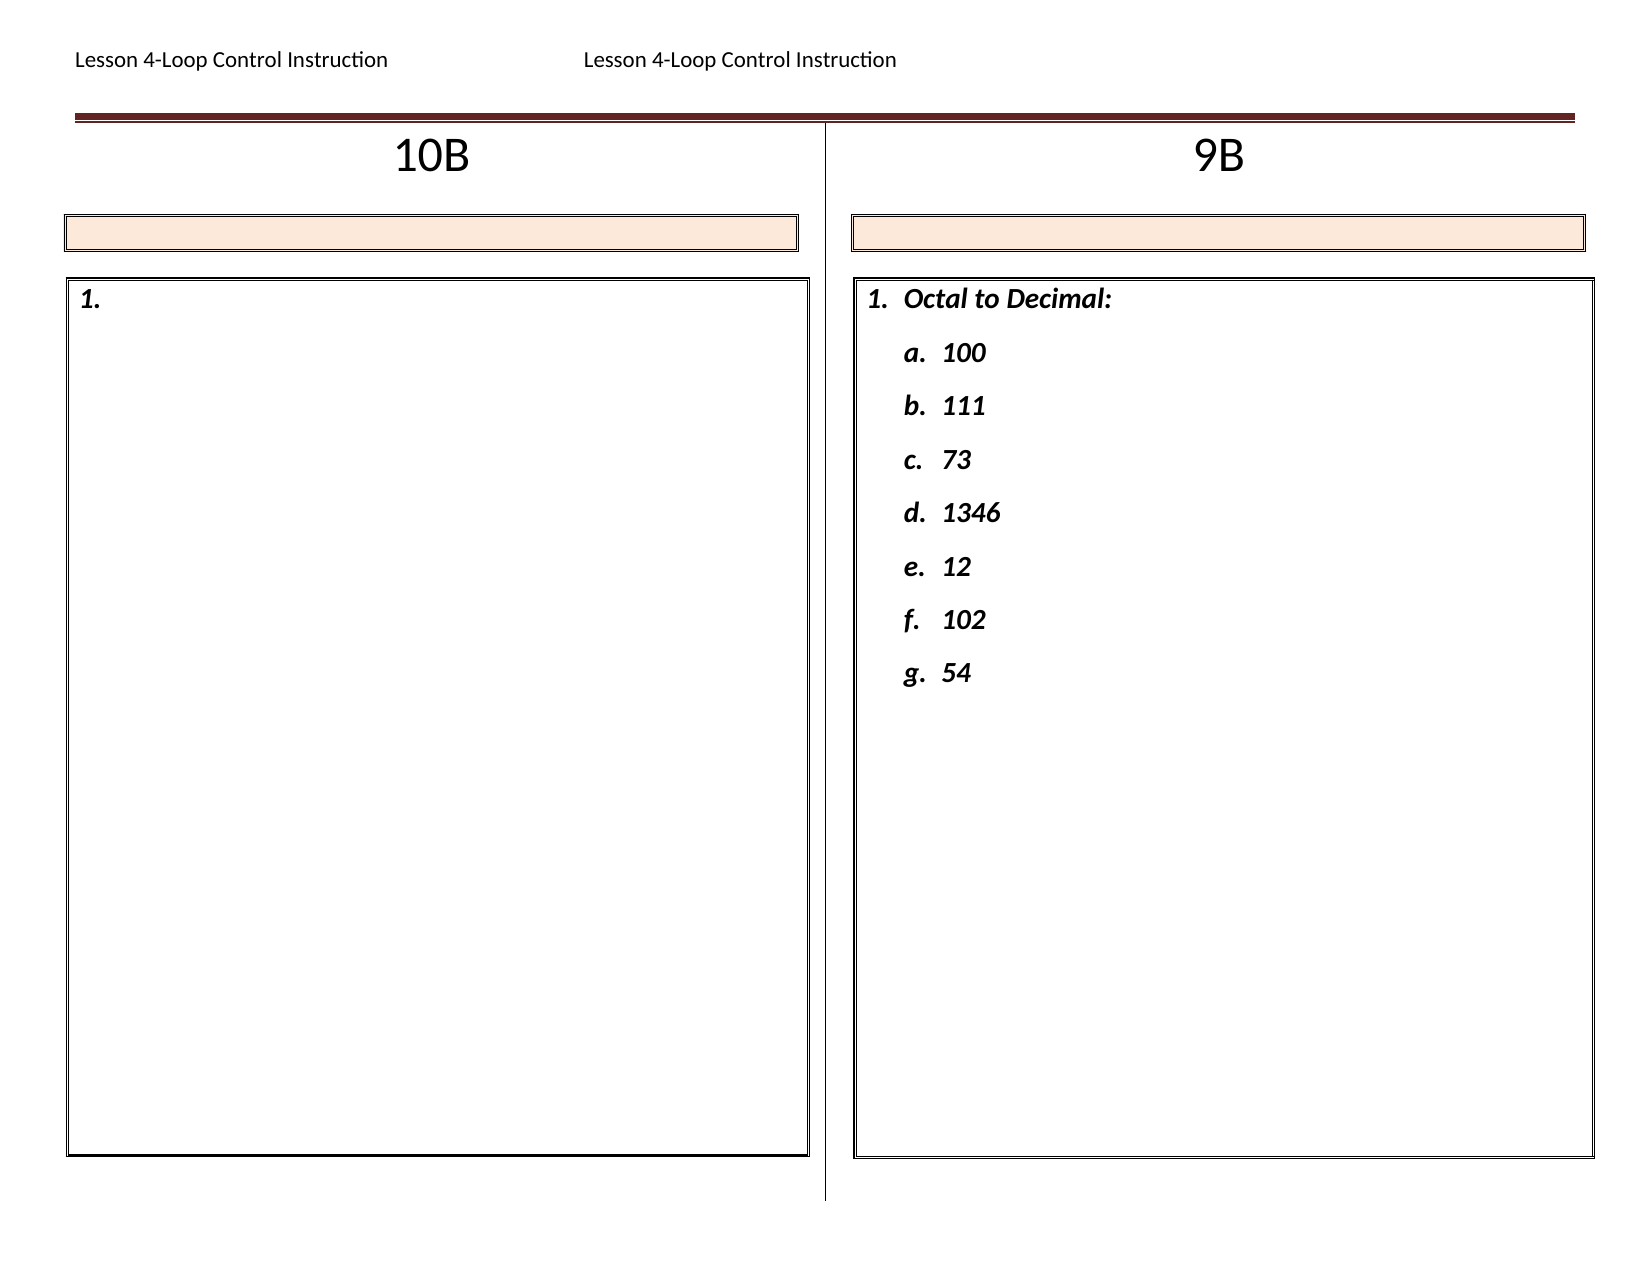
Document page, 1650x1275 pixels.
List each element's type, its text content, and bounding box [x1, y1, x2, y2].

table_header [69, 281, 807, 1154]
text 10B [75, 123, 787, 184]
table_header Octal to Decimal: 100 111 73 1346 12 102 54 [857, 281, 1592, 1156]
text 9B [862, 123, 1575, 184]
